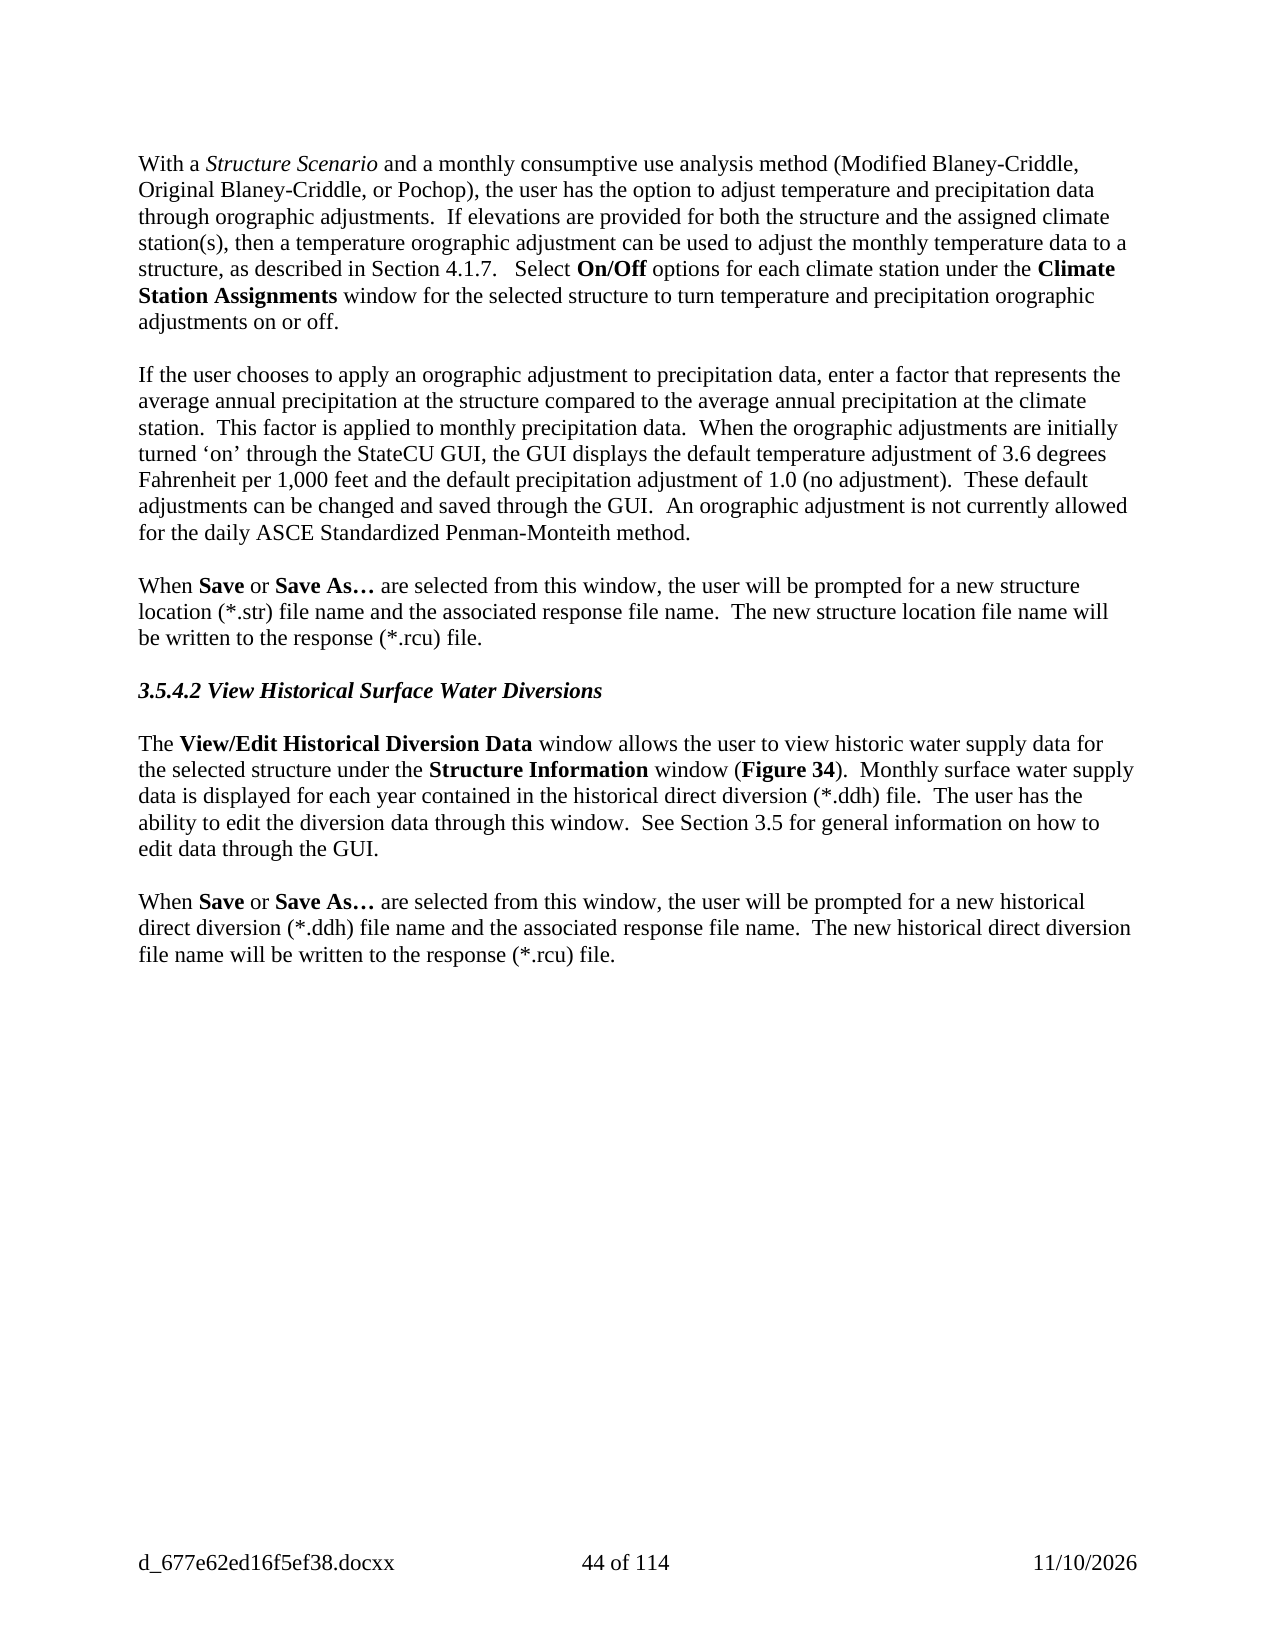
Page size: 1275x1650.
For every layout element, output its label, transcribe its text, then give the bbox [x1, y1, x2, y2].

text When Save or Save As… are selected from this window, the user will be prompted for a new historical direct diversion (*.ddh) file name and the associated response file name. The new historical direct diversion file name will be written to the response (*.rcu) file. [138, 888, 1137, 967]
text If the user chooses to apply an orographic adjustment to precipitation data, enter a factor that represents the average annual precipitation at the structure compared to the average annual precipitation at the climate station. This factor is applied to monthly precipitation data. When the orographic adjustments are initially turned ‘on’ through the StateCU GUI, the GUI displays the default temperature adjustment of 3.6 degrees Fahrenheit per 1,000 feet and the default precipitation adjustment of 1.0 (no adjustment). These default adjustments can be changed and saved through the GUI. An orographic adjustment is not currently allowed for the daily ASCE Standardized Penman-Monteith method. [138, 361, 1137, 545]
text With a Structure Scenario and a monthly consumptive use analysis method (Modified Blaney-Criddle, Original Blaney-Criddle, or Pochop), the user has the option to adjust temperature and precipitation data through orographic adjustments. If elevations are provided for both the structure and the assigned climate station(s), then a temperature orographic adjustment can be used to adjust the monthly temperature data to a structure, as described in Section 4.1.7. Select On/Off options for each climate station under the Climate Station Assignments window for the selected structure to turn temperature and precipitation orographic adjustments on or off. [138, 150, 1137, 334]
text 3.5.4.2 View Historical Surface Water Diversions [138, 677, 1137, 703]
text The View/Edit Historical Diversion Data window allows the user to view historic water supply data for the selected structure under the Structure Information window (Figure 34). Monthly surface water supply data is displayed for each year contained in the historical direct diversion (*.ddh) file. The user has the ability to edit the diversion data through this window. See Section 3.5 for general information on how to edit data through the GUI. [138, 730, 1137, 862]
text When Save or Save As… are selected from this window, the user will be prompted for a new structure location (*.str) file name and the associated response file name. The new structure location file name will be written to the response (*.rcu) file. [138, 572, 1137, 651]
